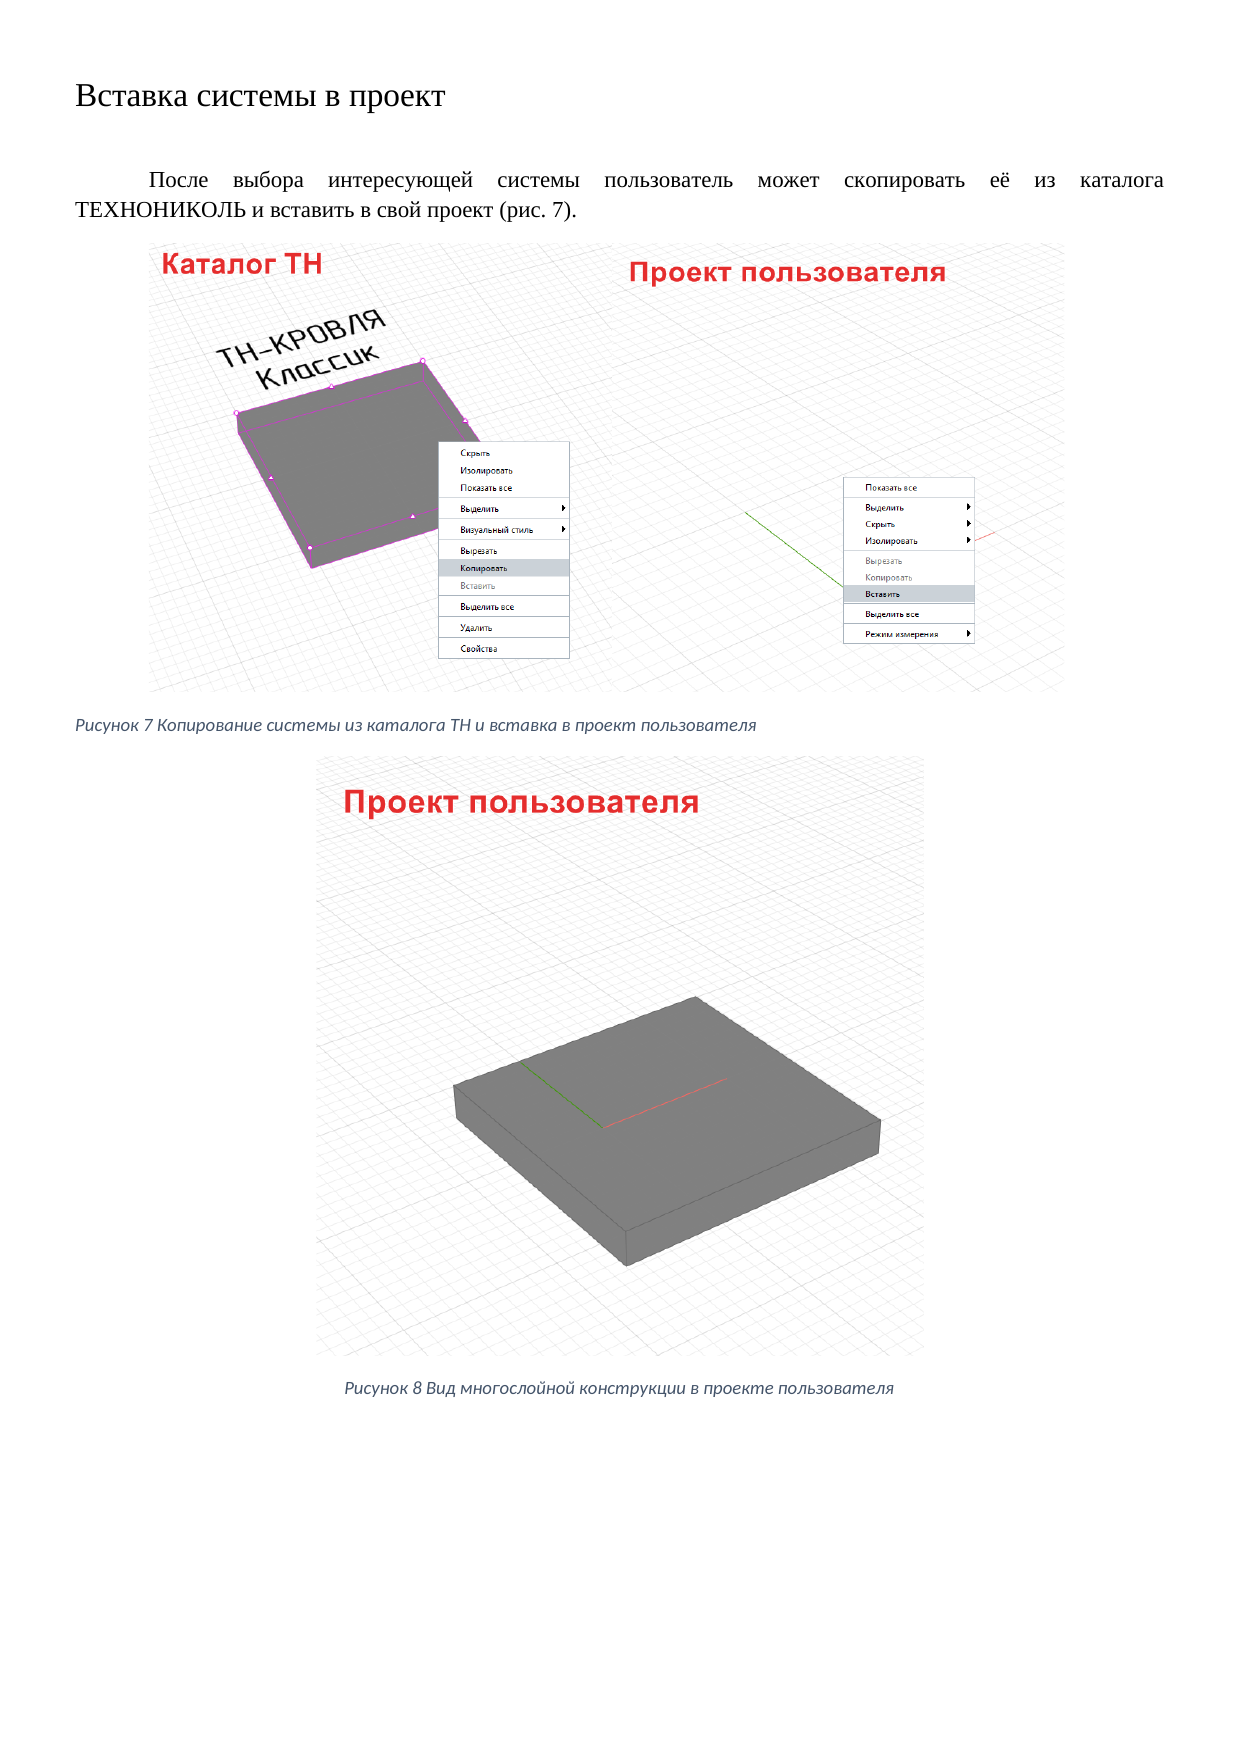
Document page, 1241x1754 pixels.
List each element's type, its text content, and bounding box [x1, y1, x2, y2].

text После выбора интересующей системы пользователь может скопировать её из каталога ТЕХНОНИКОЛЬ и вставить в свой проект (рис. 7). [75, 166, 1165, 222]
text Рисунок 7 Копирование системы из каталога ТН и вставка в проект пользователя [75, 713, 1165, 736]
subtitle Вставка системы в проект [75, 75, 1165, 113]
picture [316, 756, 924, 1356]
picture [148, 243, 1065, 692]
text Рисунок 8 Вид многослойной конструкции в проекте пользователя [75, 1376, 1165, 1399]
